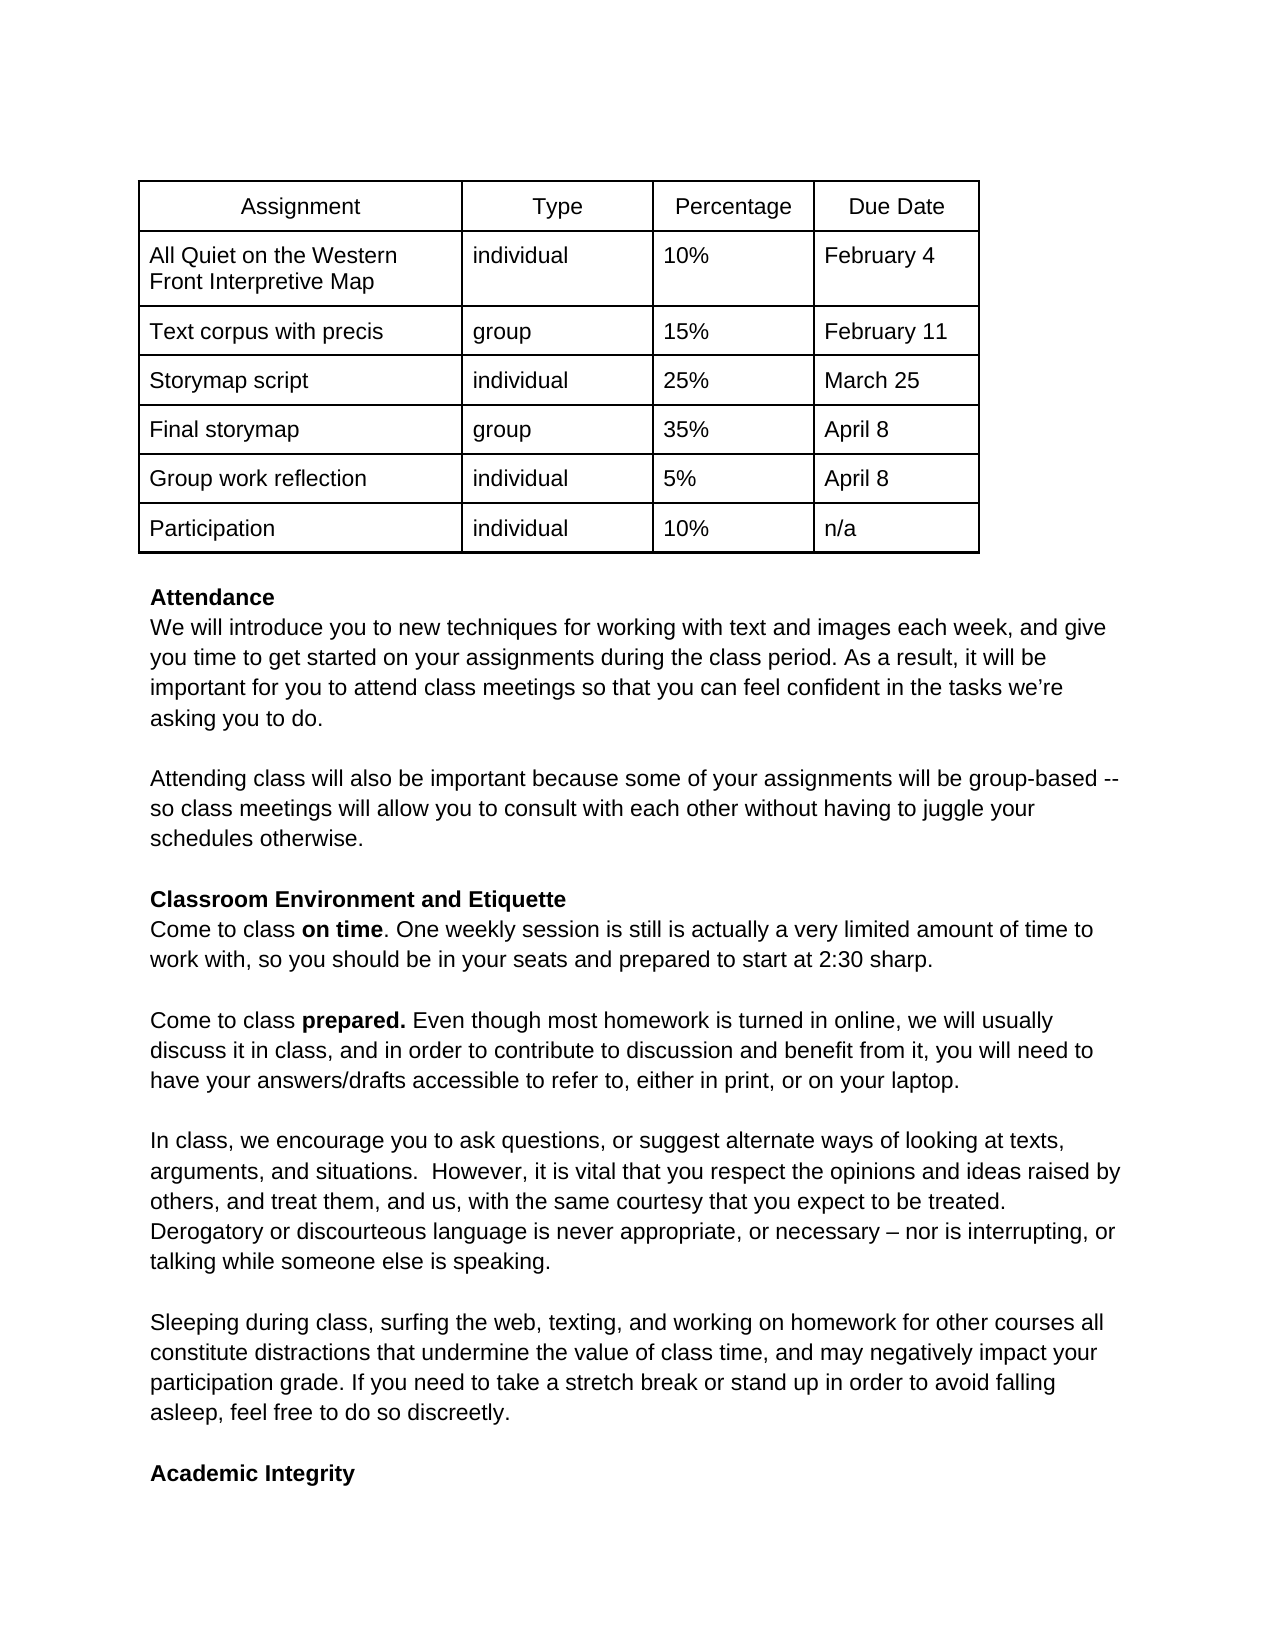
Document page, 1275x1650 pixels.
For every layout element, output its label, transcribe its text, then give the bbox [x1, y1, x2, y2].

table_cell individual [463, 455, 652, 502]
table_cell February 11 [815, 307, 978, 354]
table_cell Storymap script [140, 356, 461, 404]
table_cell 10% [654, 504, 813, 551]
table_cell March 25 [815, 356, 978, 404]
table_cell individual [463, 504, 652, 551]
table_cell n/a [815, 504, 978, 551]
table_header Type [463, 182, 652, 229]
table_cell Participation [140, 504, 461, 551]
text Come to class prepared. Even though most homework is turned in online, we will usually discuss it in class, and in order to contribute to discussion and benefit from it, you will need to have your answers/drafts accessible to refer to, either in print, or on your laptop. [150, 1007, 1125, 1093]
table_cell April 8 [815, 406, 978, 453]
table_cell 5% [654, 455, 813, 502]
text Sleeping during class, surfing the web, texting, and working on homework for other courses all constitute distractions that undermine the value of class time, and may negatively impact your participation grade. If you need to take a stretch break or stand up in order to avoid falling asleep, feel free to do so discreetly. [150, 1309, 1125, 1426]
table_cell Final storymap [140, 406, 461, 453]
table_cell 25% [654, 356, 813, 404]
text Attendance [150, 584, 1125, 610]
table_cell individual [463, 356, 652, 404]
text In class, we encourage you to ask questions, or suggest alternate ways of looking at texts, arguments, and situations. However, it is vital that you respect the opinions and ideas raised by others, and treat them, and us, with the same courtesy that you expect to be treated. Derogatory or discourteous language is never appropriate, or necessary – nor is interrupting, or talking while someone else is speaking. [150, 1127, 1125, 1275]
table_cell individual [463, 232, 652, 305]
table_cell 15% [654, 307, 813, 354]
text Classroom Environment and Etiquette [150, 886, 1125, 912]
table_cell All Quiet on the Western Front Interpretive Map [140, 232, 461, 305]
table_cell group [463, 406, 652, 453]
text Academic Integrity [150, 1460, 1125, 1486]
table_header Percentage [654, 182, 813, 229]
text Come to class on time. One weekly session is still is actually a very limited amount of time to work with, so you should be in your seats and prepared to start at 2:30 sharp. [150, 916, 1125, 973]
text Attending class will also be important because some of your assignments will be group-based -- so class meetings will allow you to consult with each other without having to juggle your schedules otherwise. [150, 765, 1125, 852]
table_cell April 8 [815, 455, 978, 502]
table_cell February 4 [815, 232, 978, 305]
table_cell 10% [654, 232, 813, 305]
text We will introduce you to new techniques for working with text and images each week, and give you time to get started on your assignments during the class period. As a result, it will be important for you to attend class meetings so that you can feel confident in the tasks we’re asking you to do. [150, 614, 1125, 731]
table_header Due Date [815, 182, 978, 229]
table_header Assignment [140, 182, 461, 229]
table_cell 35% [654, 406, 813, 453]
table_cell Text corpus with precis [140, 307, 461, 354]
table_cell group [463, 307, 652, 354]
table_cell Group work reflection [140, 455, 461, 502]
